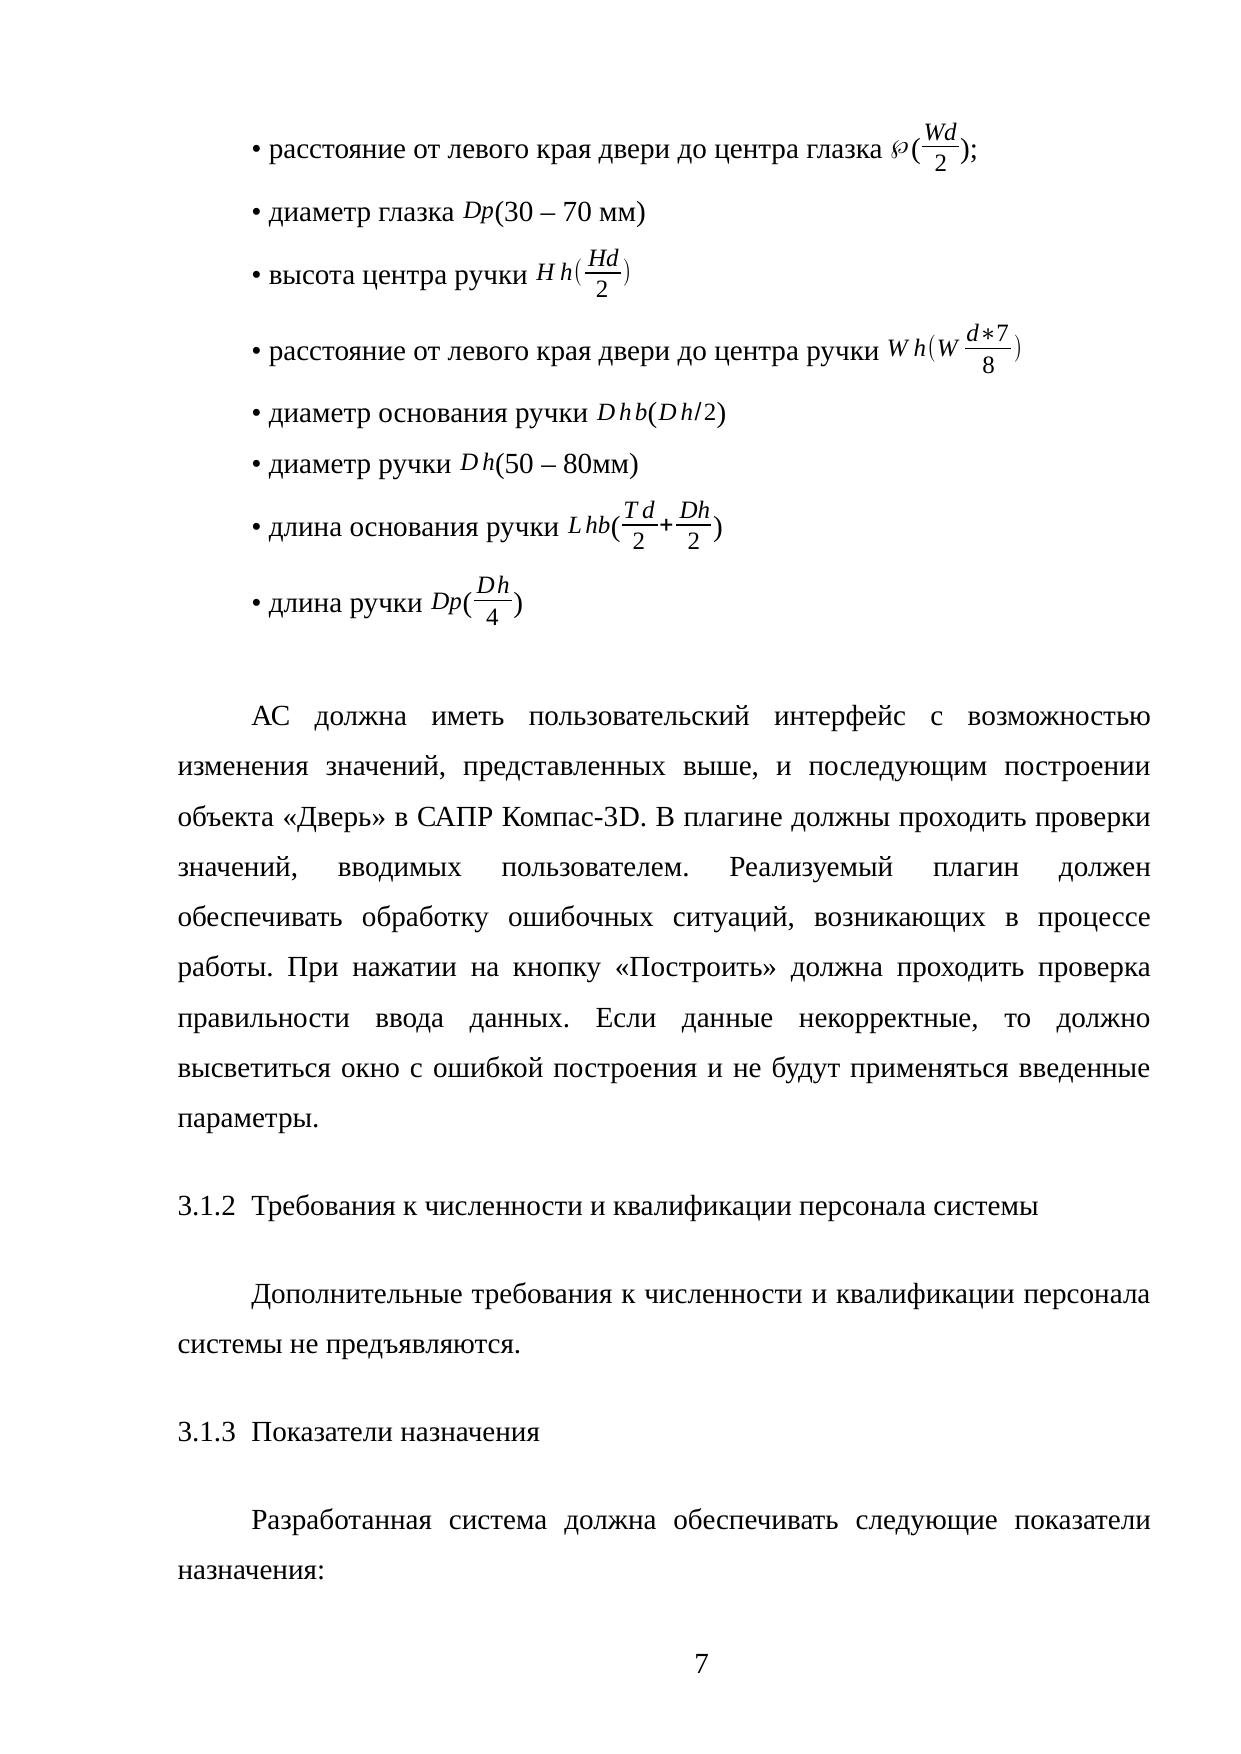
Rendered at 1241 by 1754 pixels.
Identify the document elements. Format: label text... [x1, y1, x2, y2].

text • длина ручки () [177, 572, 1152, 631]
text • диаметр глазка (30 – 70 мм) [177, 194, 1152, 227]
subtitle Требования к численности и квалификации персонала системы [177, 1188, 1152, 1222]
subtitle Показатели назначения [177, 1414, 1152, 1448]
text • расстояние от левого края двери до центра ручки [177, 320, 1152, 379]
text • расстояние от левого края двери до центра глазка (); [177, 118, 1152, 177]
text • высота центра ручки [177, 244, 1152, 303]
text • диаметр ручки (50 – 80мм) [177, 446, 1152, 479]
text Разработанная система должна обеспечивать следующие показатели назначения: [177, 1502, 1152, 1586]
text АС должна иметь пользовательский интерфейс с возможностью изменения значений, представленных выше, и последующим построении объекта «Дверь» в САПР Компас-3D. В плагине должны проходить проверки значений, вводимых пользователем. Реализуемый плагин должен обеспечивать обработку ошибочных ситуаций, возникающих в процессе работы. При нажатии на кнопку «Построить» должна проходить проверка правильности ввода данных. Если данные некорректные, то должно высветиться окно с ошибкой построения и не будут применяться введенные параметры. [177, 698, 1152, 1134]
text Дополнительные требования к численности и квалификации персонала системы не предъявляются. [177, 1276, 1152, 1360]
text • длина основания ручки () [177, 496, 1152, 555]
text • диаметр основания ручки () [177, 396, 1152, 429]
